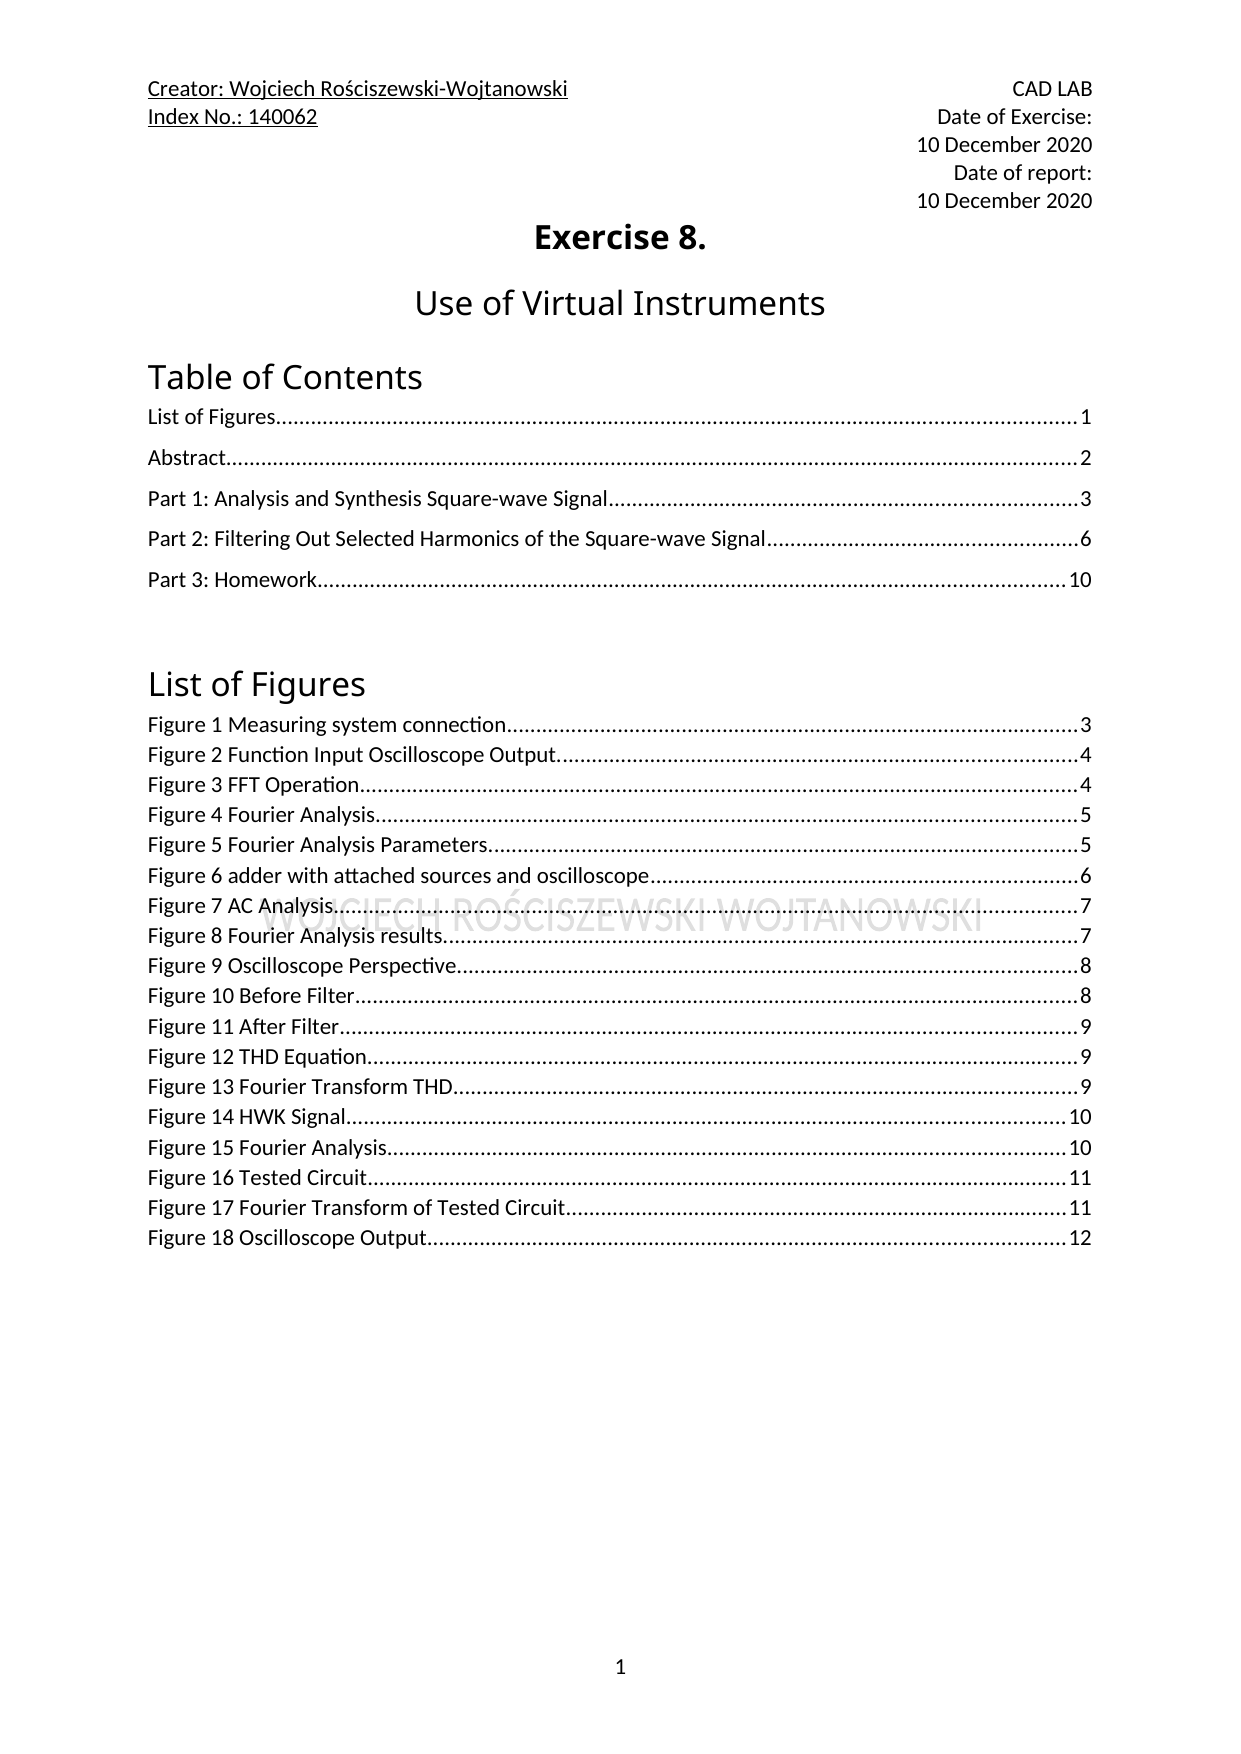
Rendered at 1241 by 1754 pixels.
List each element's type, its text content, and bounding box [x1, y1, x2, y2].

text Figure 13 Fourier Transform THD 9 [148, 1072, 1093, 1100]
text Figure 11 After Filter. 9 [148, 1012, 1093, 1040]
text Figure 10 Before Filter. 8 [148, 982, 1093, 1009]
text Exercise 8. [148, 214, 1093, 259]
text Figure 14 HWK Signal 10 [148, 1102, 1093, 1130]
text Figure 9 Oscilloscope Perspective. 8 [148, 951, 1093, 979]
text Figure 15 Fourier Analysis 10 [148, 1133, 1093, 1161]
text Figure 8 Fourier Analysis results. 7 [148, 921, 1093, 949]
text Figure 6 adder with attached sources and oscilloscope 6 [148, 861, 1093, 889]
text Figure 17 Fourier Transform of Tested Circuit 11 [148, 1193, 1093, 1221]
text Figure 3 FFT Operation. 4 [148, 770, 1093, 798]
text Figure 4 Fourier Analysis. 5 [148, 800, 1093, 828]
text Figure 1 Measuring system connection 3 [148, 710, 1093, 738]
text Use of Virtual Instruments [148, 279, 1093, 325]
text Figure 12 THD Equation. 9 [148, 1042, 1093, 1070]
text Figure 18 Oscilloscope Output 12 [148, 1223, 1093, 1251]
text Figure 16 Tested Circuit 11 [148, 1163, 1093, 1191]
subtitle List of Figures [148, 661, 1093, 706]
text Figure 7 AC Analysis. 7 [148, 891, 1093, 919]
text Figure 5 Fourier Analysis Parameters. 5 [148, 831, 1093, 858]
text Figure 2 Function Input Oscilloscope Output. 4 [148, 740, 1093, 768]
